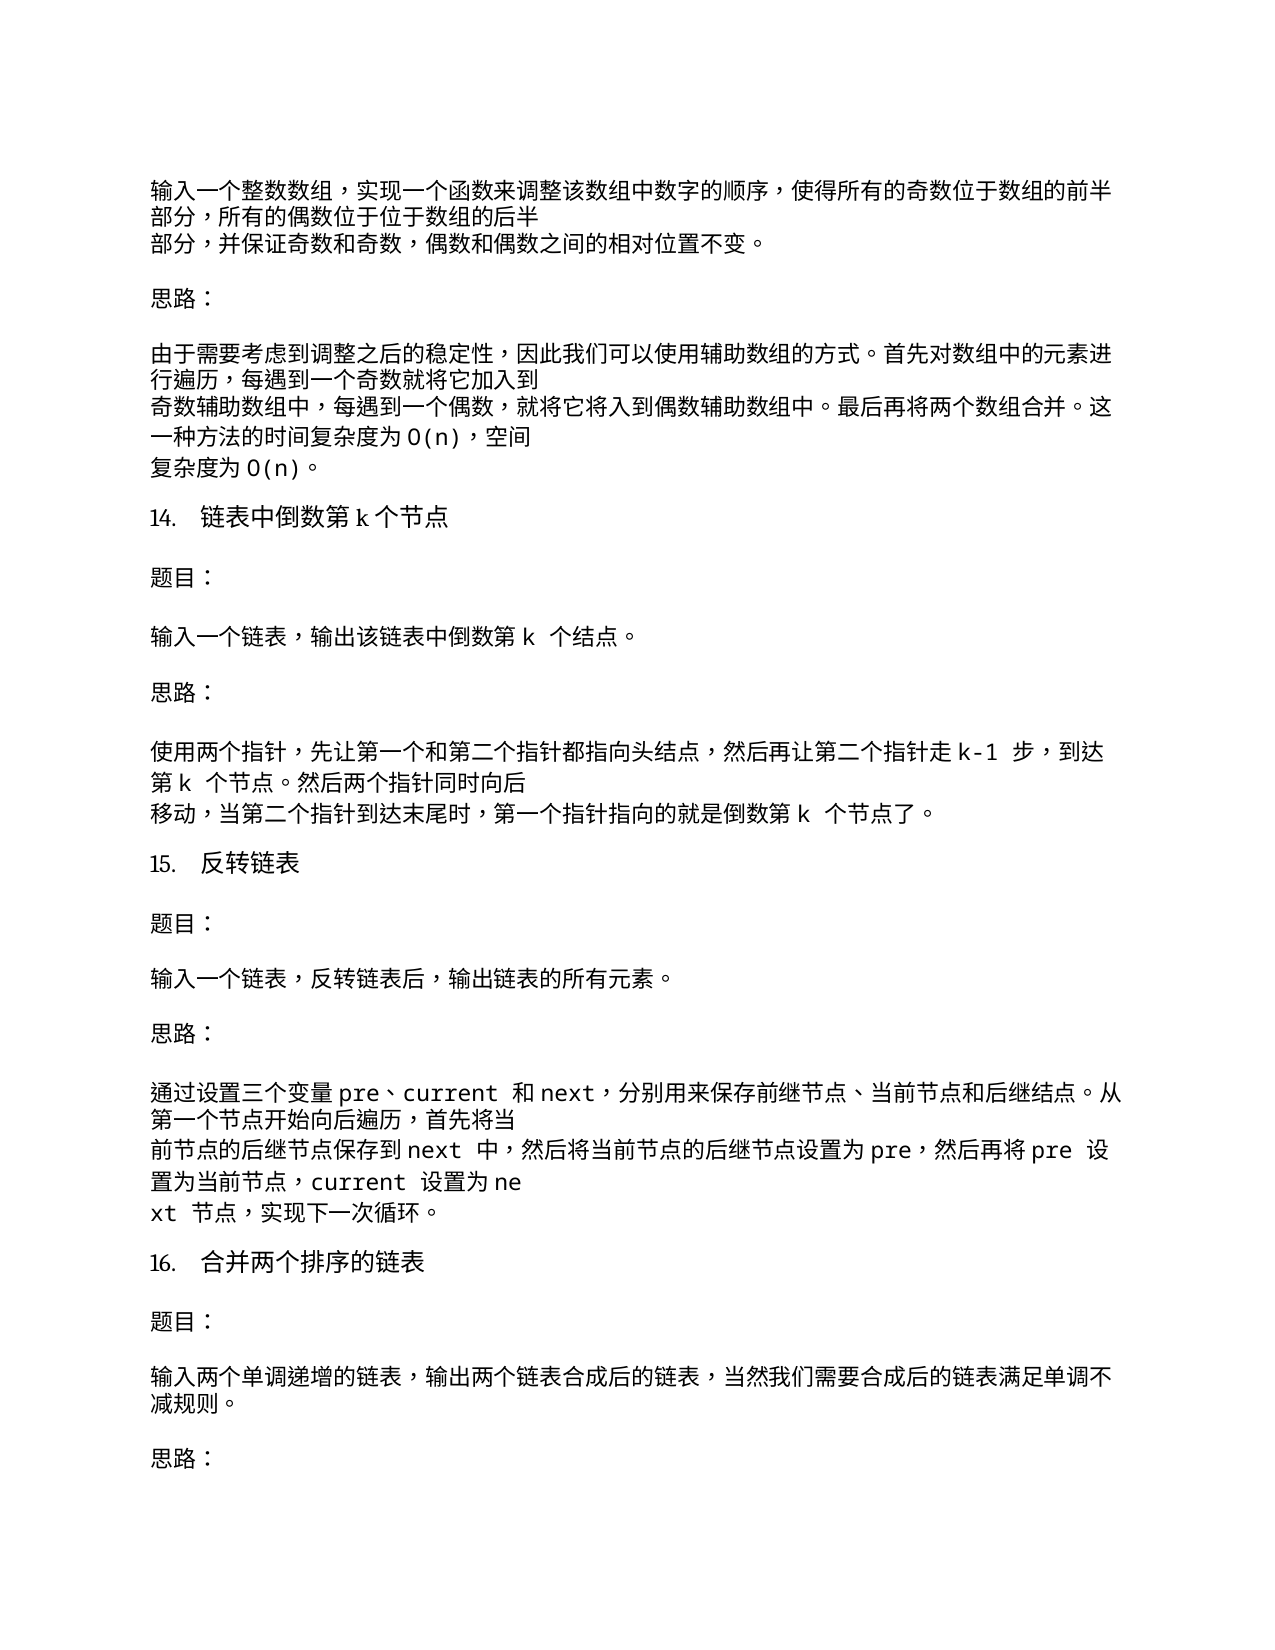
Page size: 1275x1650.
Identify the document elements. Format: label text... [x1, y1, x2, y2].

list 反转链表 [150, 850, 1125, 879]
text 题目： 输入一个链表，反转链表后，输出链表的所有元素。 思路： 通过设置三个变量 pre、current 和 next，分别用来保存前继节点、当前节点和后继结点。从第一个节点开始向后遍历，首先将当 前节点的后继节点保存到 next 中，然后将当前节点的后继节点设置为 pre，然后再将 pre 设置为当前节点，current 设置为 ne xt 节点，实现下一次循环。 [150, 883, 1125, 1228]
list 链表中倒数第 k 个节点 [150, 504, 1125, 533]
text 题目： 输入一个链表，输出该链表中倒数第 k 个结点。 思路： 使用两个指针，先让第一个和第二个指针都指向头结点，然后再让第二个指针走 k-1 步，到达第 k 个节点。然后两个指针同时向后 移动，当第二个指针到达末尾时，第一个指针指向的就是倒数第 k 个节点了。 [150, 537, 1125, 829]
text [150, 150, 1125, 483]
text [150, 1281, 1125, 1473]
list 合并两个排序的链表 [150, 1249, 1125, 1278]
